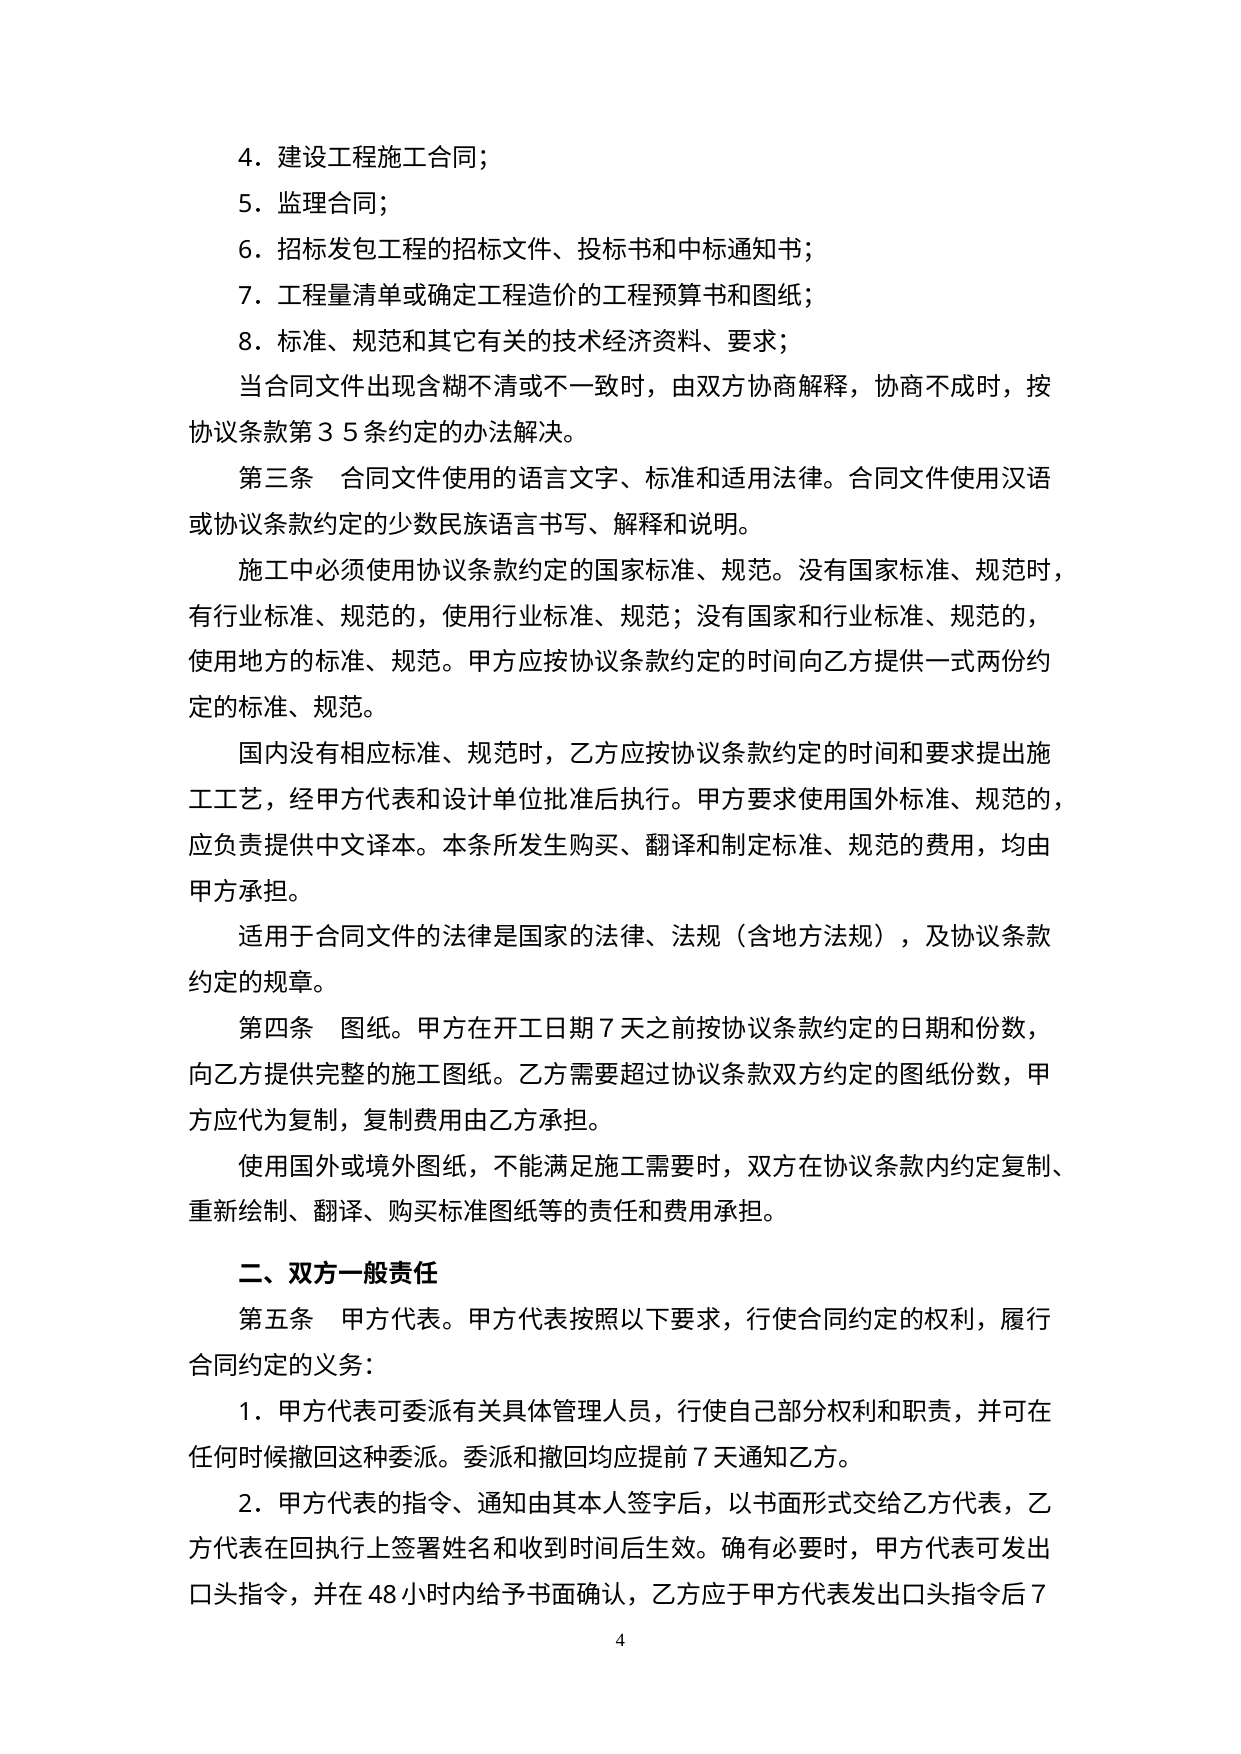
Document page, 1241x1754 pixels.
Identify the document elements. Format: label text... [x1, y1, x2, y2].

text 1．甲方代表可委派有关具体管理人员，行使自己部分权利和职责，并可在任何时候撤回这种委派。委派和撤回均应提前７天通知乙方。 [188, 1384, 1052, 1475]
text 施工中必须使用协议条款约定的国家标准、规范。没有国家标准、规范时，有行业标准、规范的，使用行业标准、规范；没有国家和行业标准、规范的，使用地方的标准、规范。甲方应按协议条款约定的时间向乙方提供一式两份约定的标准、规范。 [188, 542, 1052, 726]
text 8．标准、规范和其它有关的技术经济资料、要求； [188, 313, 1052, 359]
text 使用国外或境外图纸，不能满足施工需要时，双方在协议条款内约定复制、重新绘制、翻译、购买标准图纸等的责任和费用承担。 [188, 1138, 1052, 1230]
text 5．监理合同； [188, 176, 1052, 222]
text 适用于合同文件的法律是国家的法律、法规（含地方法规），及协议条款约定的规章。 [188, 909, 1052, 1001]
text 第三条 合同文件使用的语言文字、标准和适用法律。合同文件使用汉语或协议条款约定的少数民族语言书写、解释和说明。 [188, 451, 1052, 542]
text 7．工程量清单或确定工程造价的工程预算书和图纸； [188, 267, 1052, 313]
text 国内没有相应标准、规范时，乙方应按协议条款约定的时间和要求提出施工工艺，经甲方代表和设计单位批准后执行。甲方要求使用国外标准、规范的，应负责提供中文译本。本条所发生购买、翻译和制定标准、规范的费用，均由甲方承担。 [188, 726, 1052, 909]
text 当合同文件出现含糊不清或不一致时，由双方协商解释，协商不成时，按协议条款第３５条约定的办法解决。 [188, 359, 1052, 451]
text 二、双方一般责任 [188, 1246, 1052, 1292]
text 4．建设工程施工合同； [188, 130, 1052, 176]
text 第四条 图纸。甲方在开工日期７天之前按协议条款约定的日期和份数，向乙方提供完整的施工图纸。乙方需要超过协议条款双方约定的图纸份数，甲方应代为复制，复制费用由乙方承担。 [188, 1001, 1052, 1138]
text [188, 1475, 1052, 1613]
text 第五条 甲方代表。甲方代表按照以下要求，行使合同约定的权利，履行合同约定的义务： [188, 1292, 1052, 1384]
text 6．招标发包工程的招标文件、投标书和中标通知书； [188, 222, 1052, 267]
